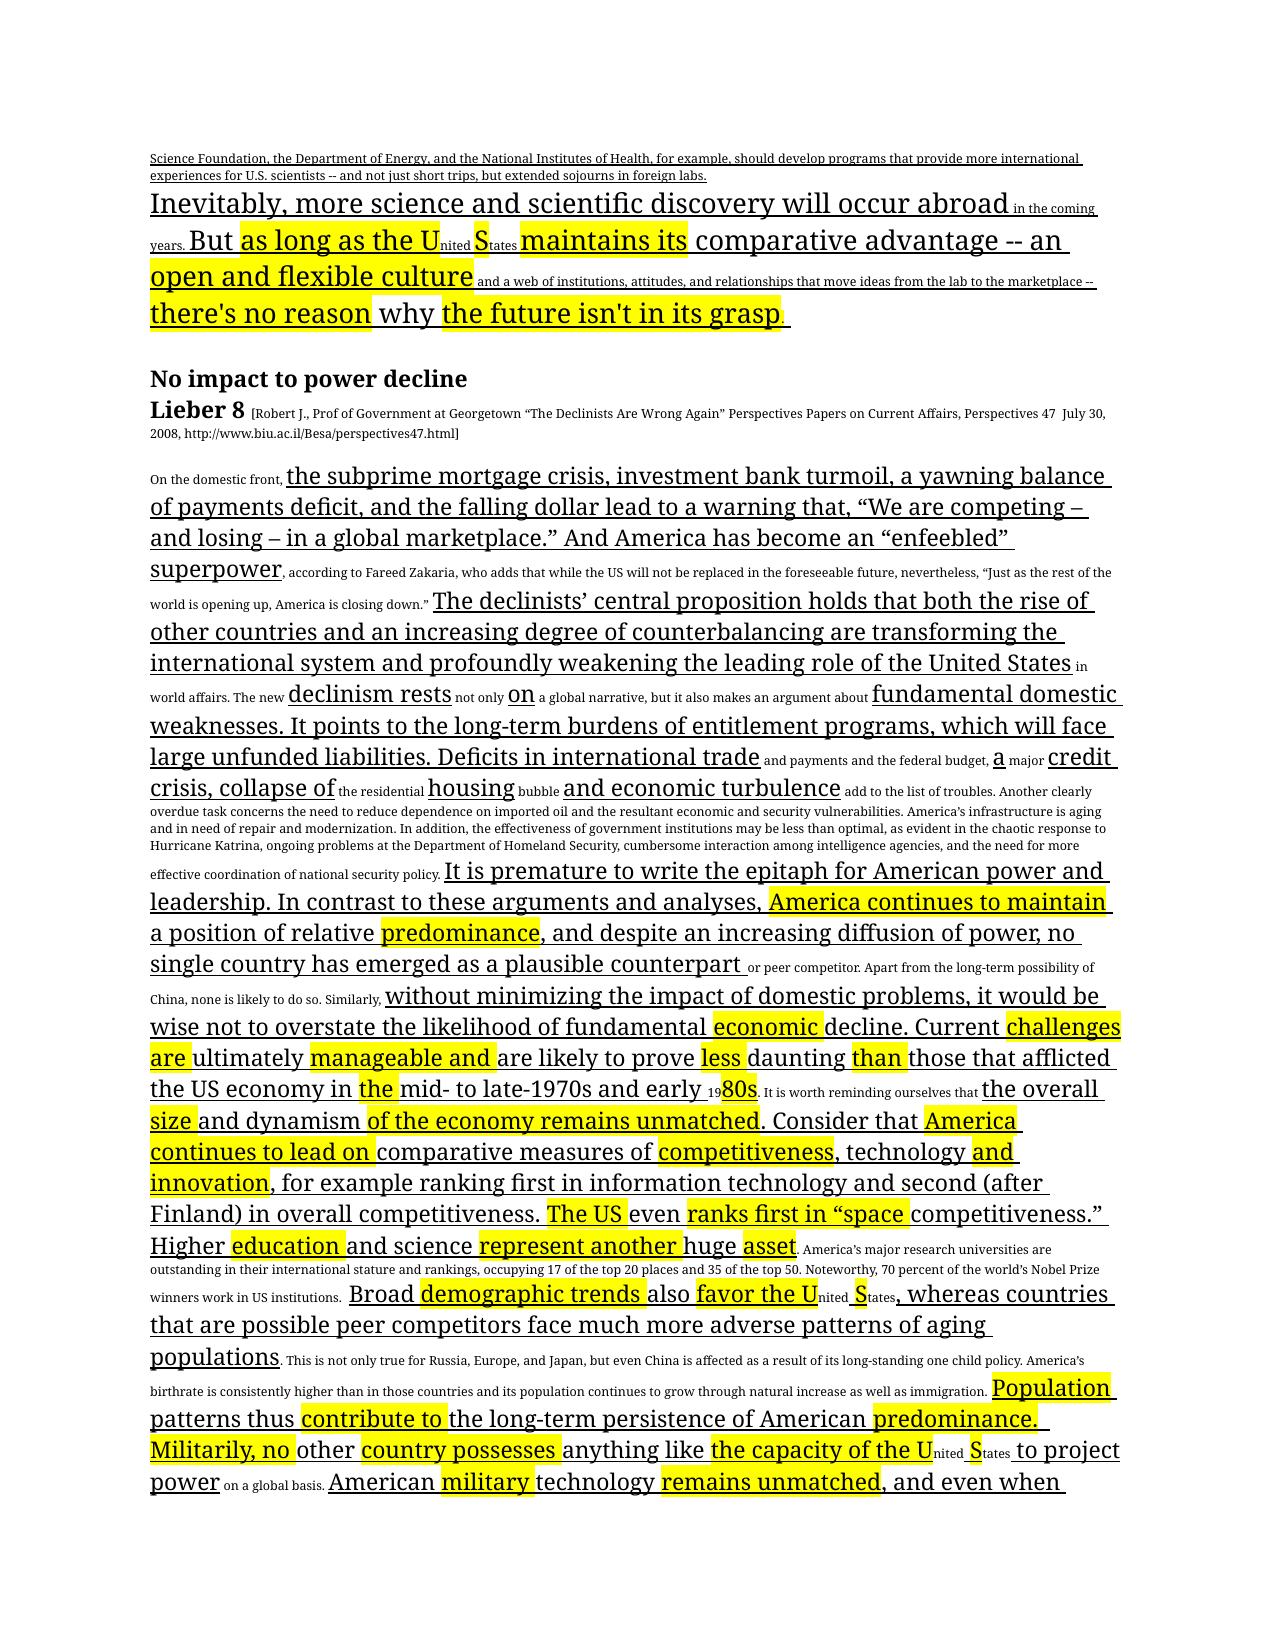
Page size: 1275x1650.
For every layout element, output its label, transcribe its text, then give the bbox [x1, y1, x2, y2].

text No impact to power decline [150, 363, 1125, 394]
text Inevitably, more science and scientific discovery will occur abroad in the coming years. But as long as the United States maintains its comparative advantage -- an open and flexible culture and a web of institutions, attitudes, and relationships that move ideas from the lab to the marketplace -- there's no reason why the future isn't in its grasp. [150, 184, 1125, 332]
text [150, 150, 1125, 184]
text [150, 459, 1125, 1497]
text Lieber 8 [Robert J., Prof of Government at Georgetown “The Declinists Are Wrong Again” Perspectives Papers on Current Affairs, Perspectives 47 July 30, 2008, http://www.biu.ac.il/Besa/perspectives47.html] [150, 394, 1125, 442]
